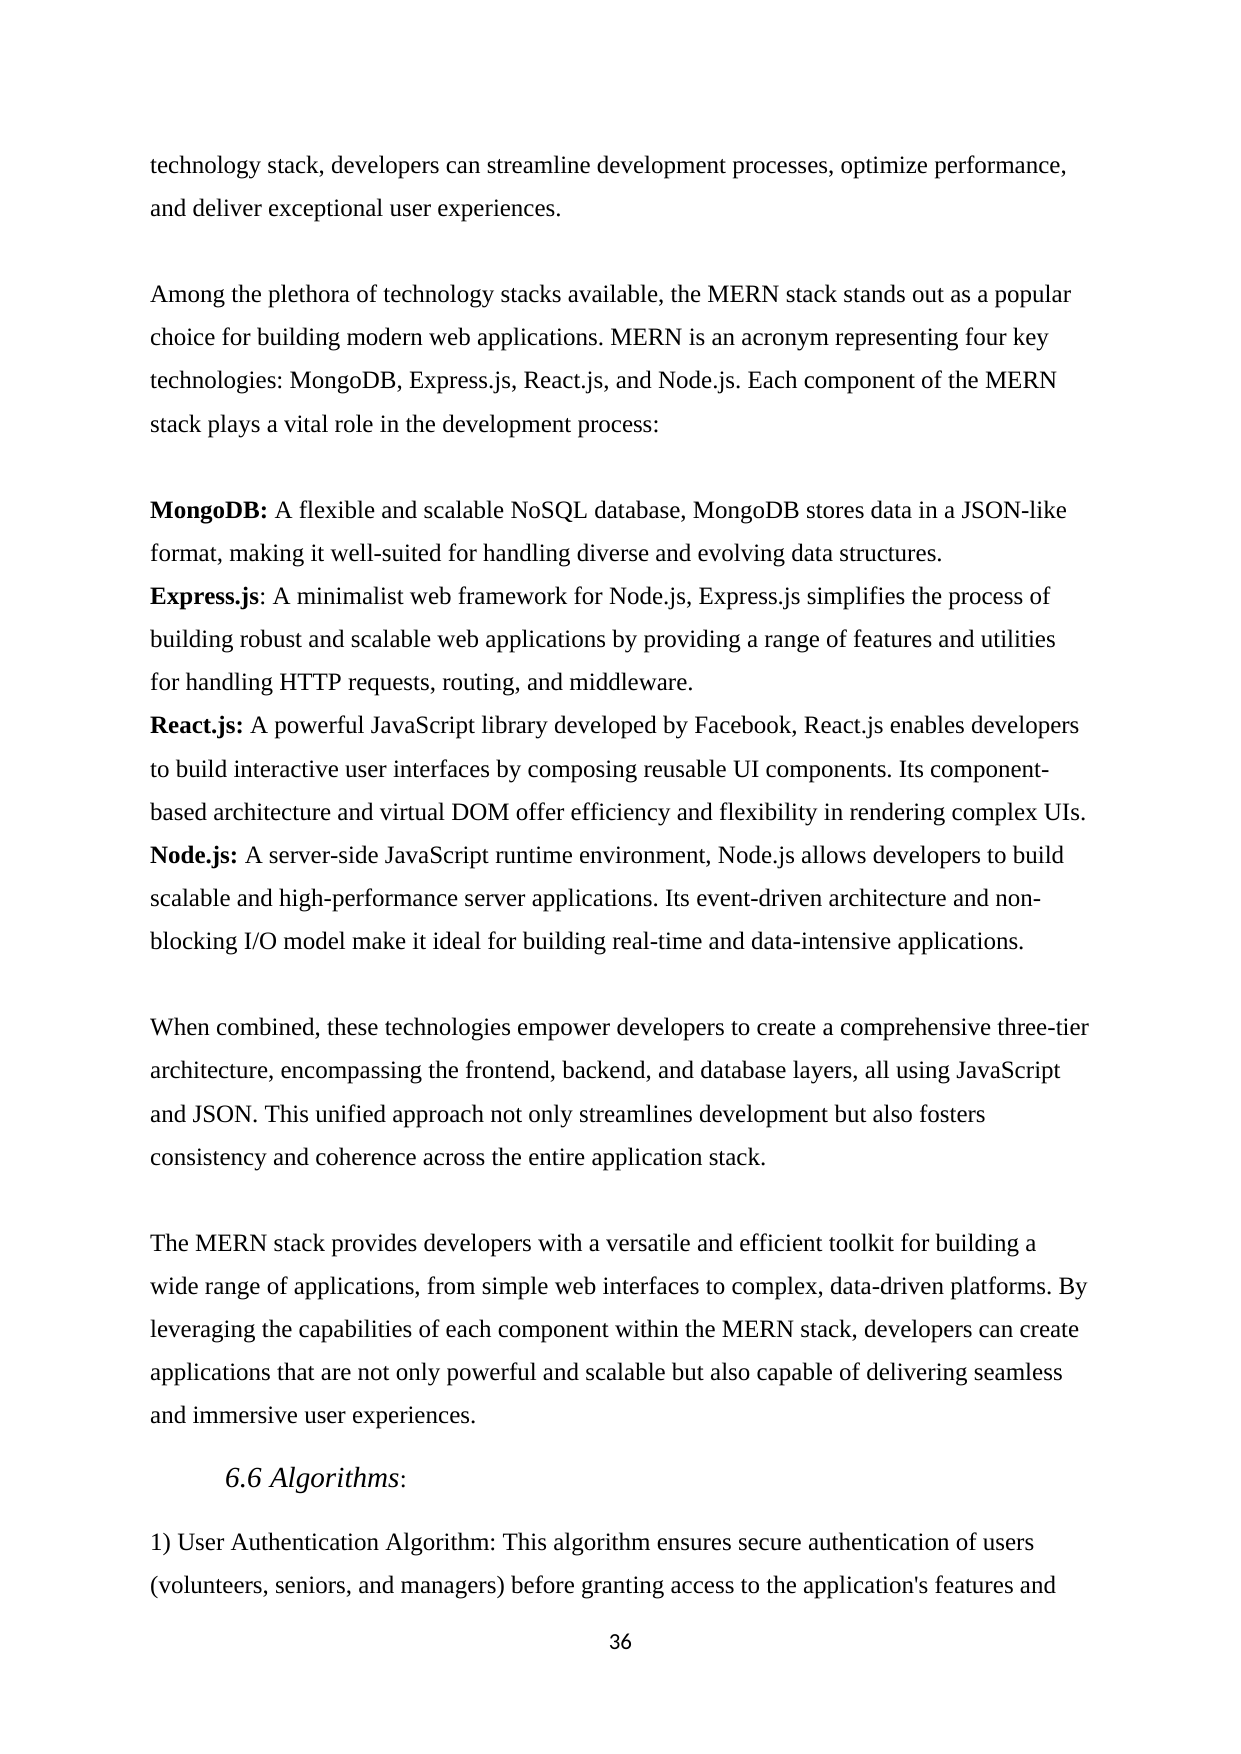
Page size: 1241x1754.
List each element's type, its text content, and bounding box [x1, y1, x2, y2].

list Algorithms: [225, 1460, 1090, 1494]
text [150, 150, 1090, 1429]
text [150, 1527, 1090, 1599]
